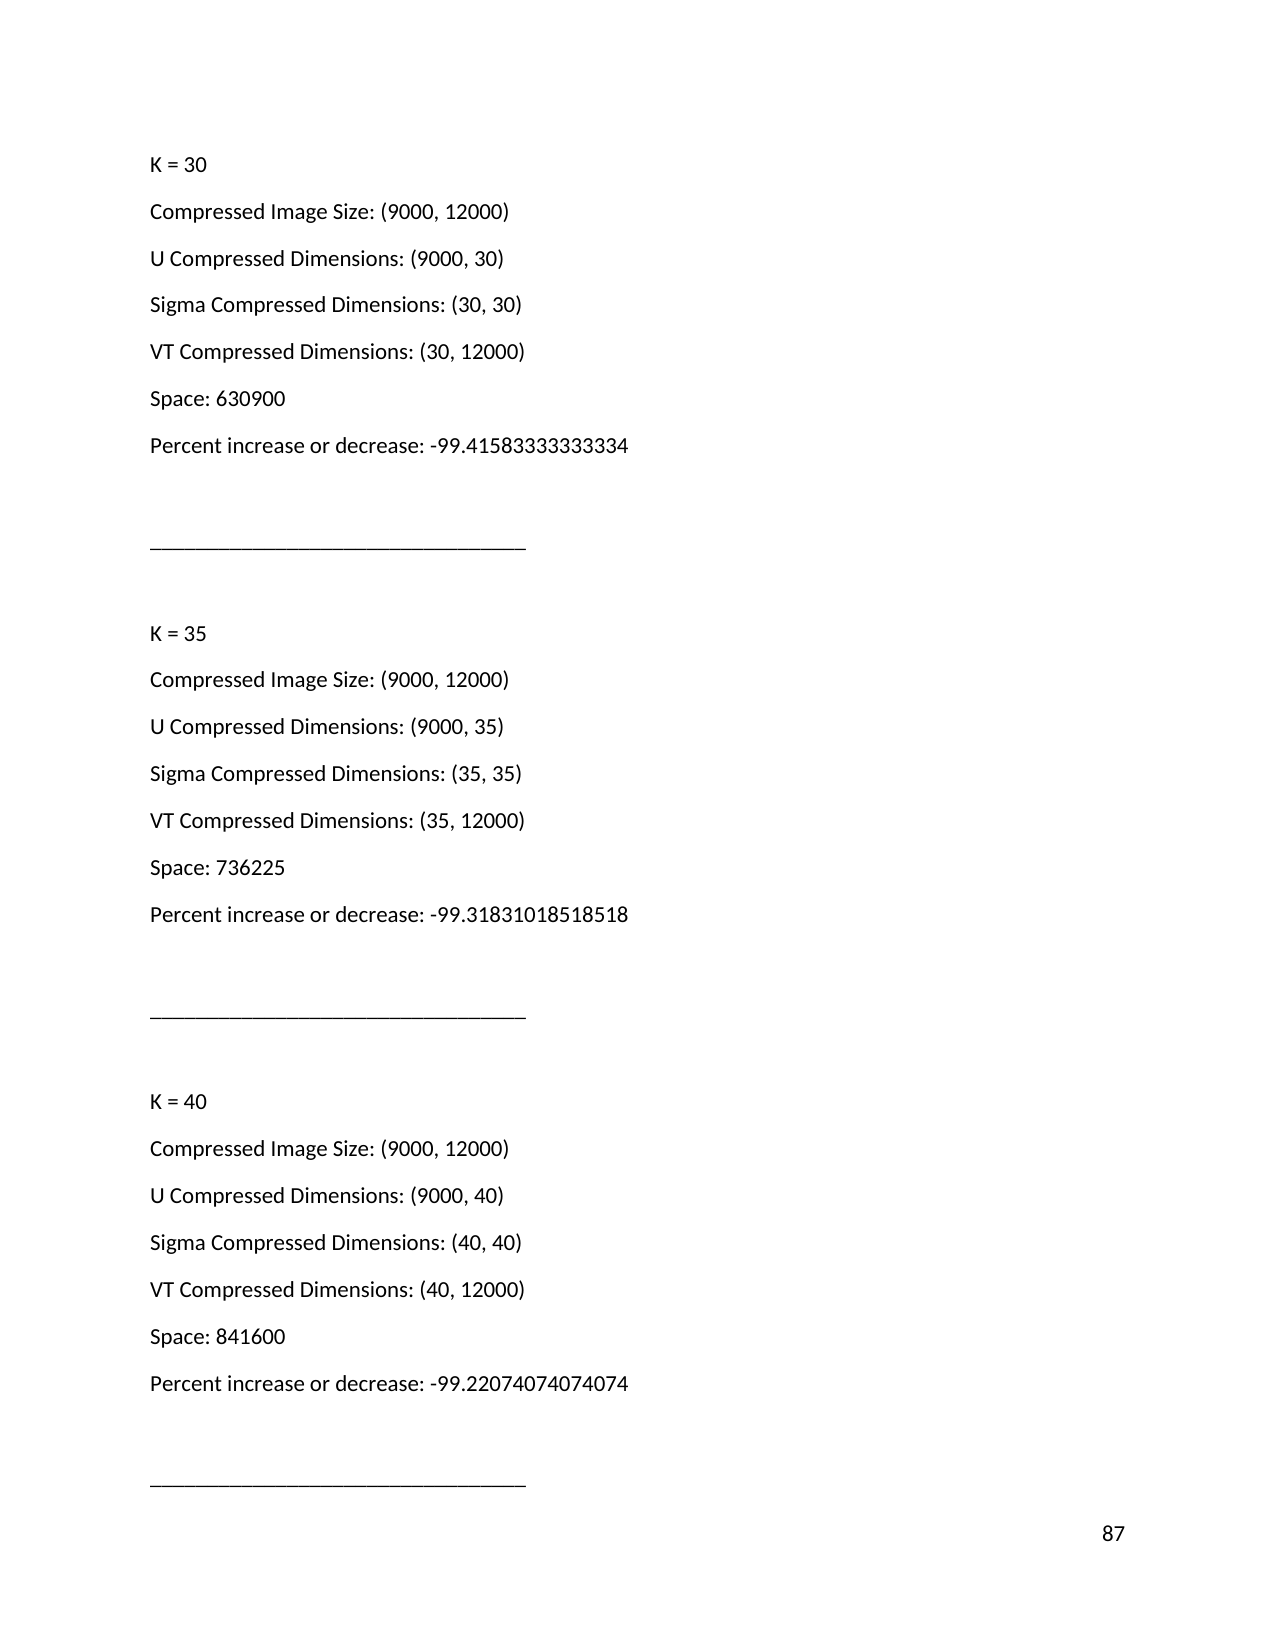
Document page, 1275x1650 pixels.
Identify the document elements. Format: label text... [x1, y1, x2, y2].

text Compressed Image Size: (9000, 12000) [150, 197, 1125, 225]
text Space: 736225 [150, 853, 1125, 881]
text Space: 630900 [150, 384, 1125, 412]
text U Compressed Dimensions: (9000, 40) [150, 1181, 1125, 1209]
text _________________________________ [150, 525, 1125, 553]
text Compressed Image Size: (9000, 12000) [150, 666, 1125, 694]
text Compressed Image Size: (9000, 12000) [150, 1134, 1125, 1162]
text VT Compressed Dimensions: (30, 12000) [150, 337, 1125, 366]
text Percent increase or decrease: -99.41583333333334 [150, 431, 1125, 459]
text K = 40 [150, 1087, 1125, 1116]
text Percent increase or decrease: -99.31831018518518 [150, 900, 1125, 928]
text Sigma Compressed Dimensions: (35, 35) [150, 759, 1125, 787]
text U Compressed Dimensions: (9000, 30) [150, 244, 1125, 272]
text Sigma Compressed Dimensions: (30, 30) [150, 291, 1125, 319]
text K = 35 [150, 619, 1125, 647]
text VT Compressed Dimensions: (35, 12000) [150, 806, 1125, 834]
text U Compressed Dimensions: (9000, 35) [150, 712, 1125, 741]
text K = 30 [150, 150, 1125, 178]
text _________________________________ [150, 1462, 1125, 1491]
text Space: 841600 [150, 1322, 1125, 1350]
text Sigma Compressed Dimensions: (40, 40) [150, 1228, 1125, 1256]
text _________________________________ [150, 994, 1125, 1022]
text Percent increase or decrease: -99.22074074074074 [150, 1369, 1125, 1397]
text VT Compressed Dimensions: (40, 12000) [150, 1275, 1125, 1303]
